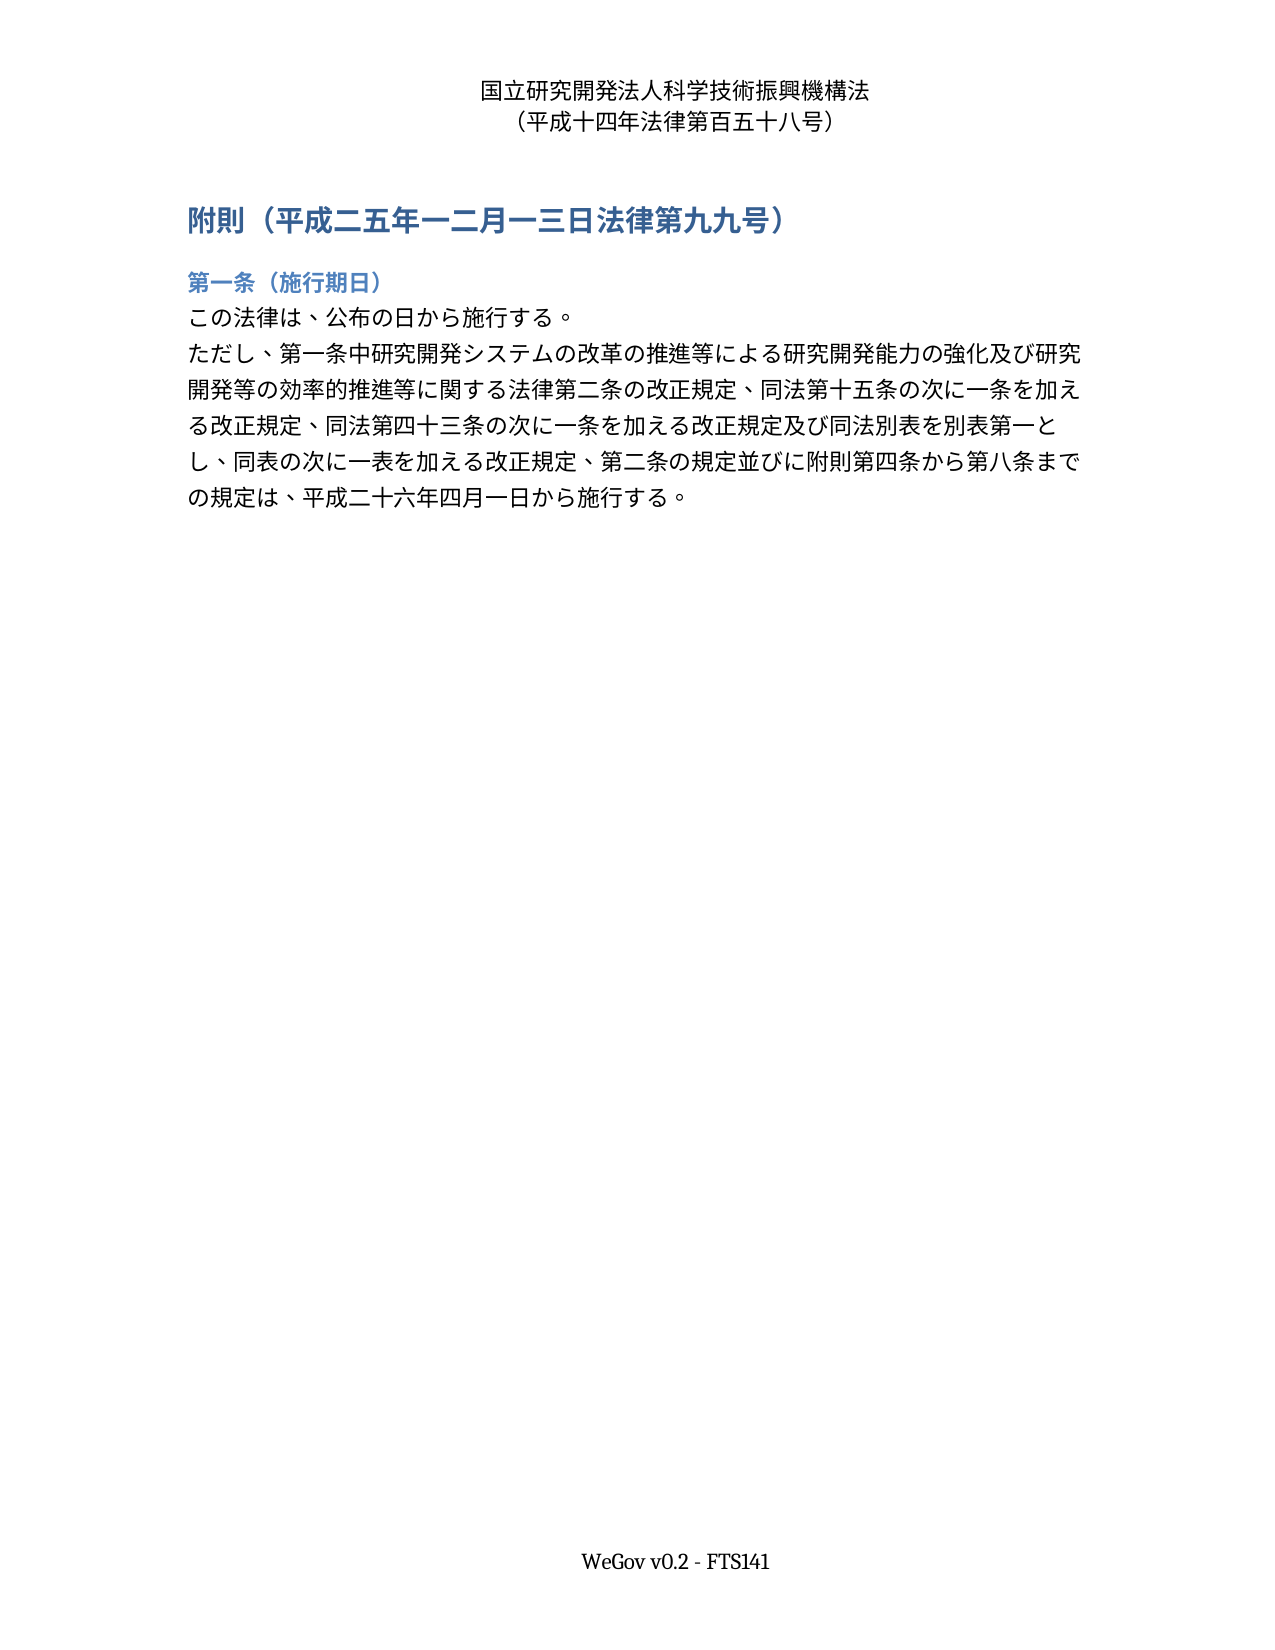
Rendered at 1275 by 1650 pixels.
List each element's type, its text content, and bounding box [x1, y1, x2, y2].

subtitle 第一条（施行期日） [187, 266, 1087, 298]
text この法律は、公布の日から施行する。 ただし、第一条中研究開発システムの改革の推進等による研究開発能力の強化及び研究開発等の効率的推進等に関する法律第二条の改正規定、同法第十五条の次に一条を加える改正規定、同法第四十三条の次に一条を加える改正規定及び同法別表を別表第一とし、同表の次に一表を加える改正規定、第二条の規定並びに附則第四条から第八条までの規定は、平成二十六年四月一日から施行する。 [187, 302, 1087, 513]
subtitle 附則（平成二五年一二月一三日法律第九九号） [187, 200, 1087, 240]
